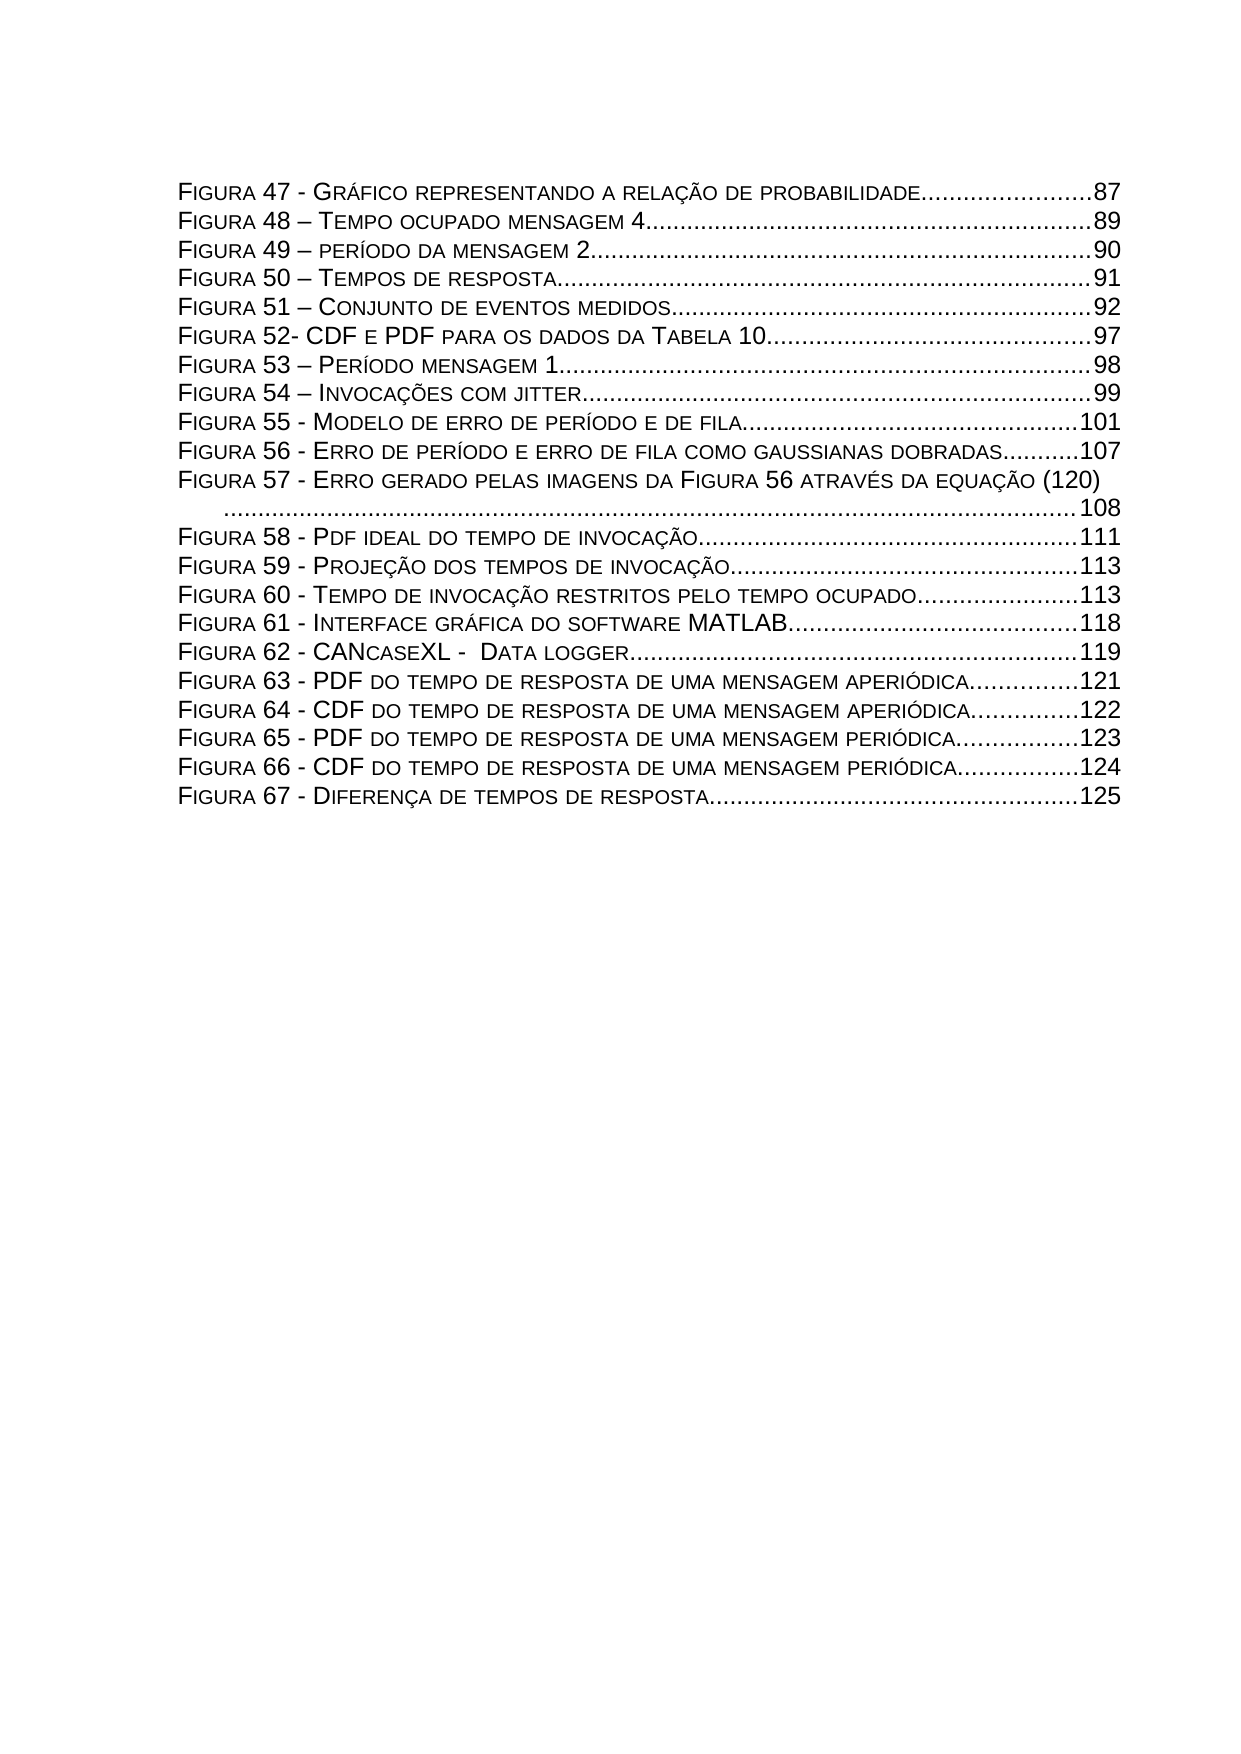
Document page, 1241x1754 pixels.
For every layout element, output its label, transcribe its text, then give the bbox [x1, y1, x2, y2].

text Figura 65 - PDF do tempo de resposta de uma mensagem periódica 123 [177, 723, 1122, 752]
text Figura 55 - Modelo de erro de período e de fila 101 [177, 407, 1122, 436]
text Figura 63 - PDF do tempo de resposta de uma mensagem aperiódica 121 [177, 666, 1122, 695]
text Figura 57 - Erro gerado pelas imagens da Figura 56 através da equação (120) 108 [177, 465, 1122, 522]
text Figura 64 - CDF do tempo de resposta de uma mensagem aperiódica 122 [177, 695, 1122, 723]
text Figura 49 – período da mensagem 2. 90 [177, 235, 1122, 263]
text Figura 52- CDF e PDF para os dados da Tabela 10 97 [177, 321, 1122, 350]
text Figura 48 – Tempo ocupado mensagem 4. 89 [177, 206, 1122, 235]
text Figura 51 – Conjunto de eventos medidos. 92 [177, 292, 1122, 321]
text Figura 50 – Tempos de resposta. 91 [177, 263, 1122, 292]
text Figura 59 - Projeção dos tempos de invocação 113 [177, 551, 1122, 580]
text Figura 54 – Invocações com jitter. 99 [177, 378, 1122, 407]
text Figura 56 - Erro de período e erro de fila como gaussianas dobradas 107 [177, 436, 1122, 465]
text Figura 62 - CANcaseXL - Data logger 119 [177, 637, 1122, 666]
text Figura 66 - CDF do tempo de resposta de uma mensagem periódica 124 [177, 752, 1122, 781]
text Figura 53 – Período mensagem 1. 98 [177, 350, 1122, 378]
text Figura 47 - Gráfico representando a relação de probabilidade 87 [177, 177, 1122, 206]
text Figura 58 - Pdf ideal do tempo de invocação 111 [177, 522, 1122, 551]
text Figura 67 - Diferença de tempos de resposta 125 [177, 781, 1122, 810]
text Figura 61 - Interface gráfica do software MATLAB 118 [177, 608, 1122, 637]
text Figura 60 - Tempo de invocação restritos pelo tempo ocupado 113 [177, 580, 1122, 608]
